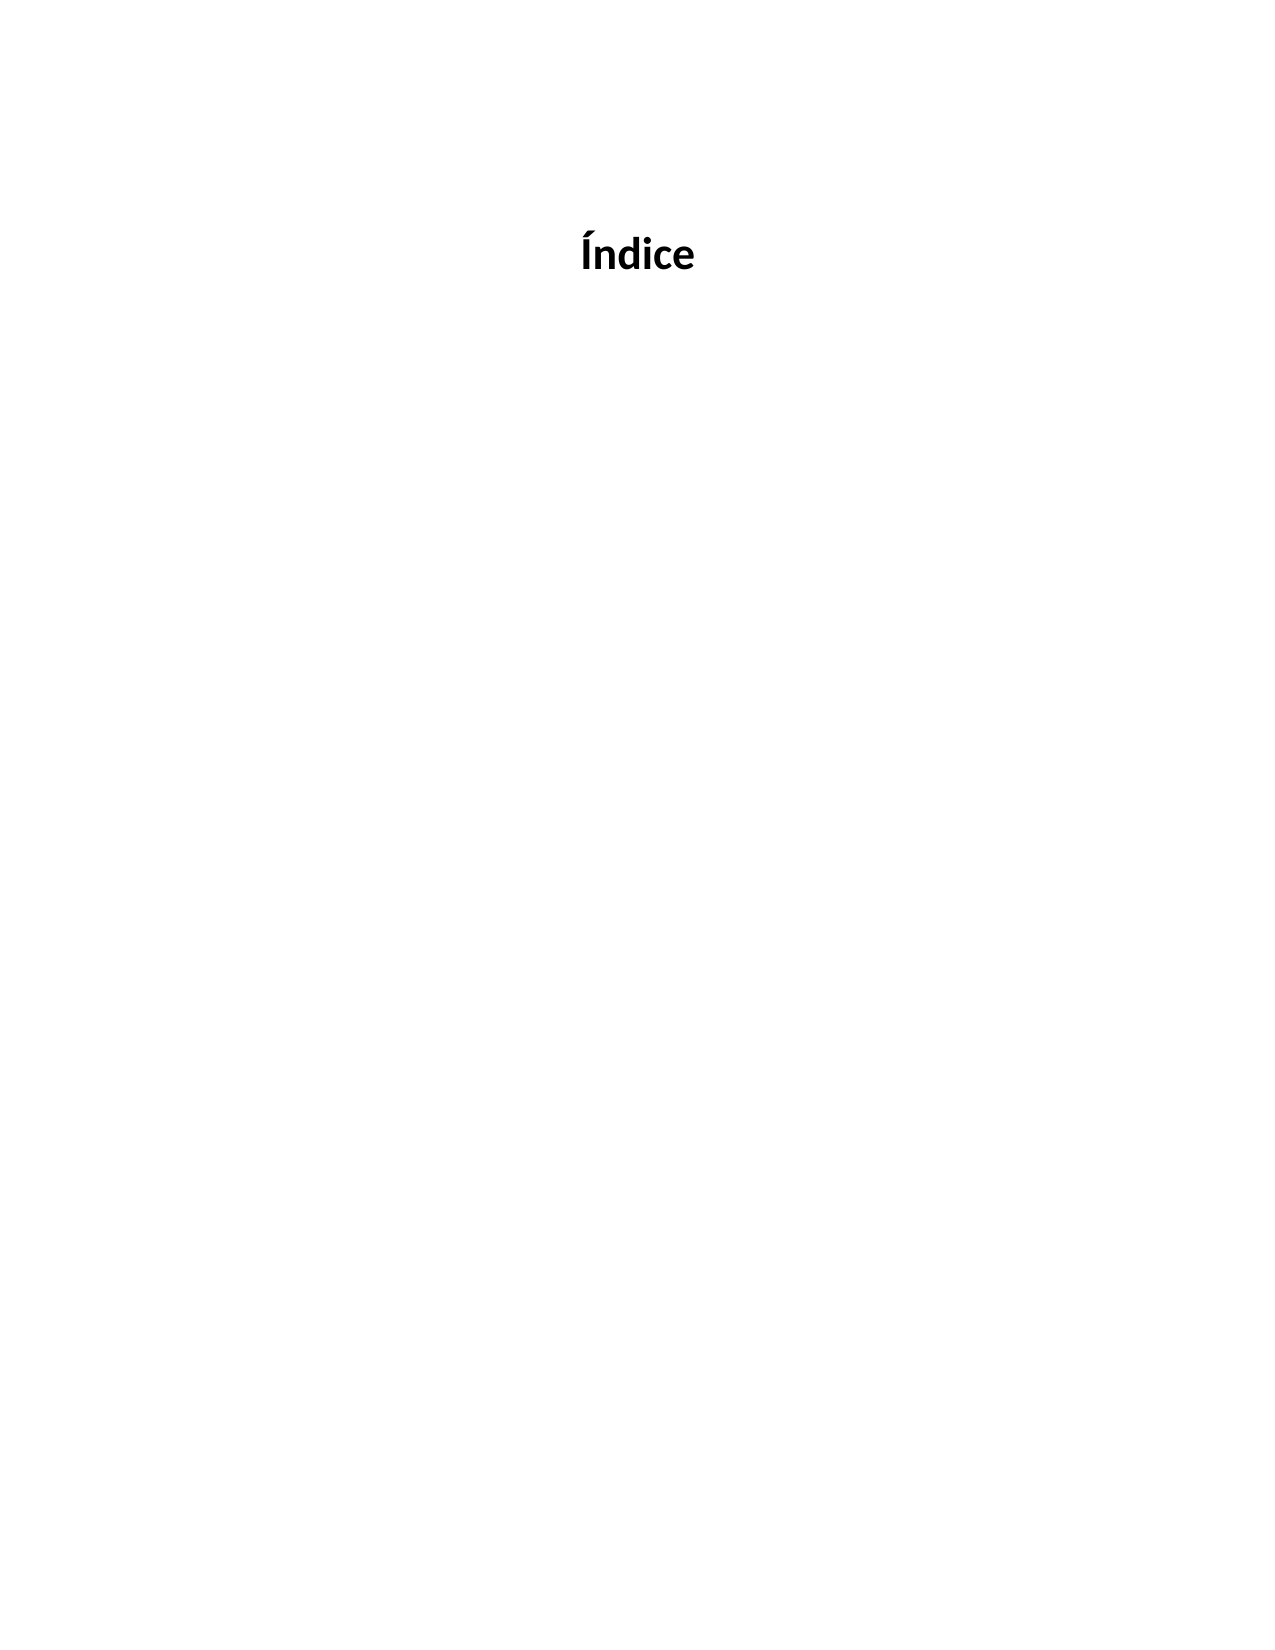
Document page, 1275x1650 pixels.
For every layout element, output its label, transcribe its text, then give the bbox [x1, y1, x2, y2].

text Índice [177, 224, 1098, 281]
